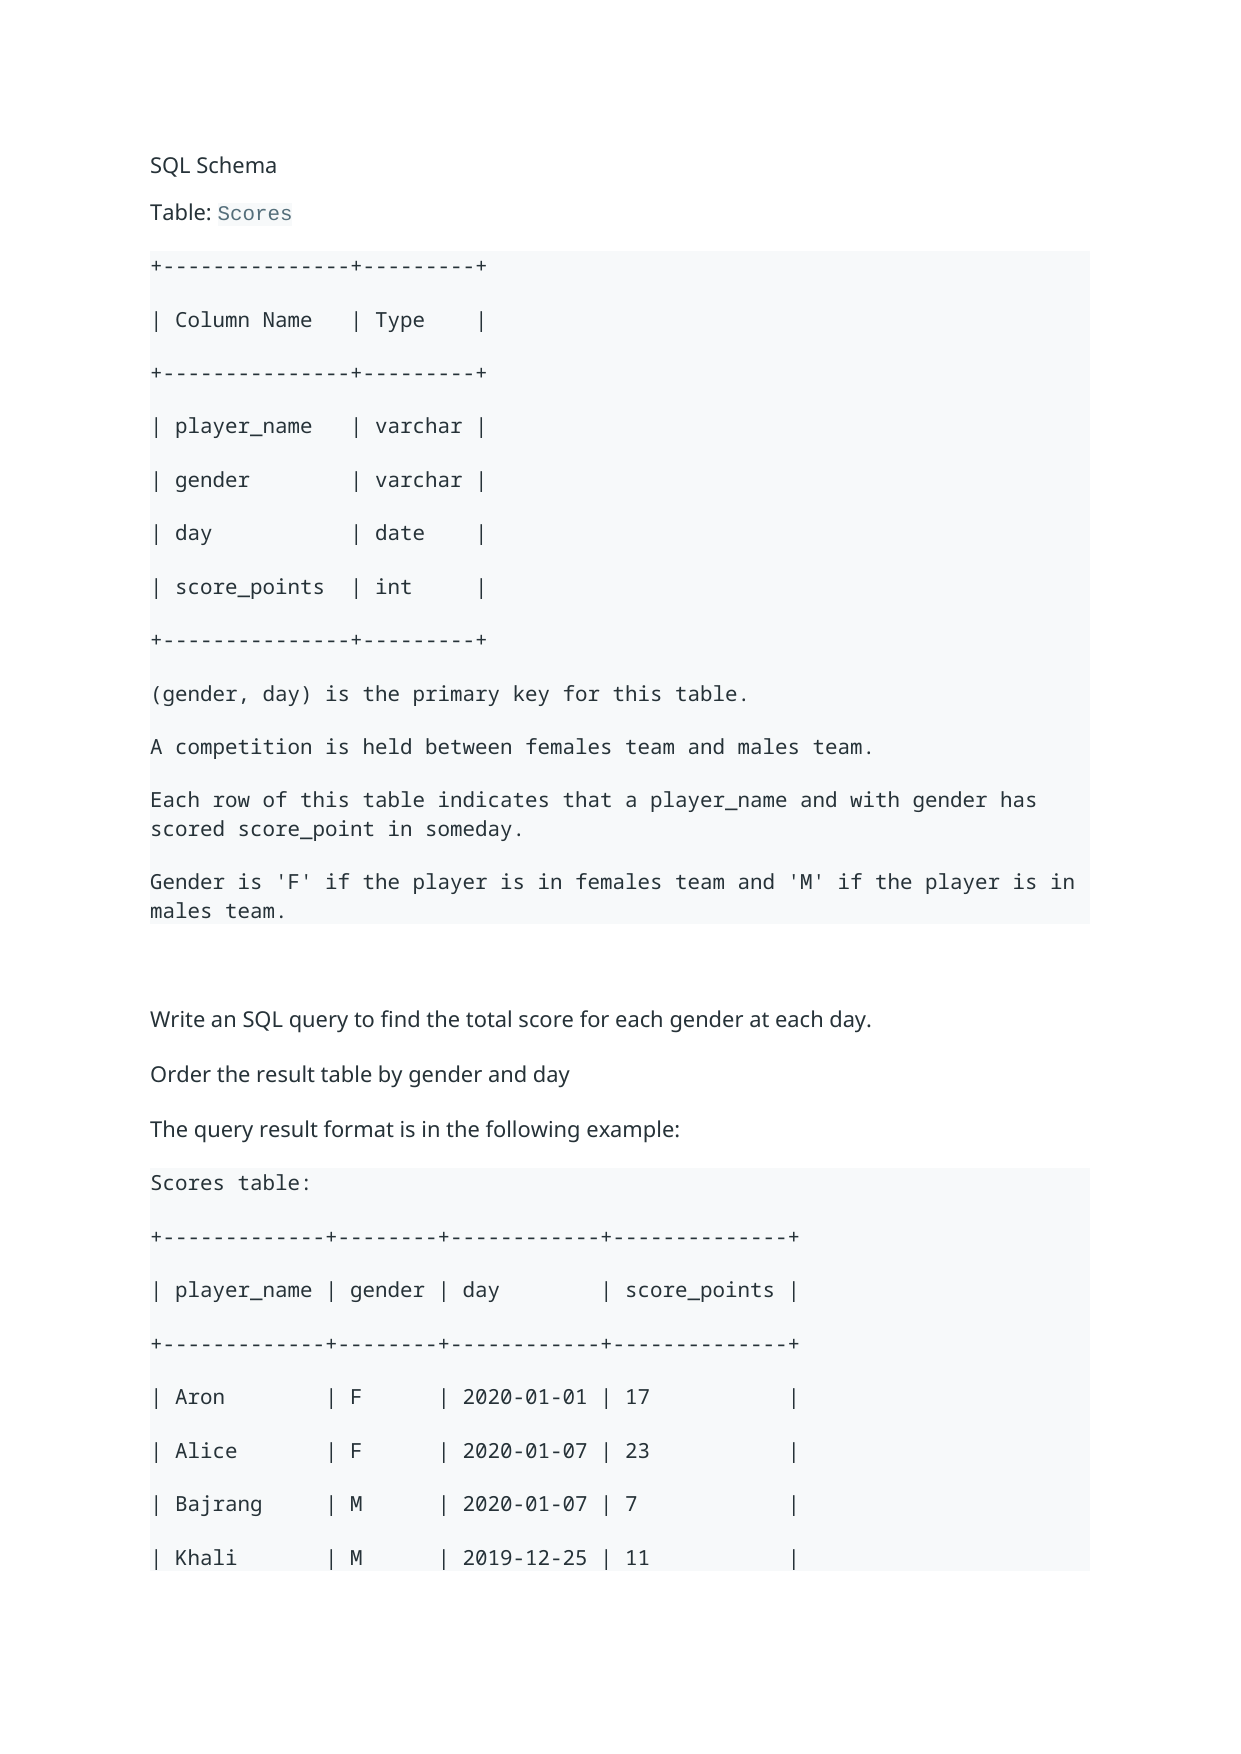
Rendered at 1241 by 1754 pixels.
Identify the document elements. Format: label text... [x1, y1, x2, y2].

text +---------------+---------+ [150, 251, 1090, 280]
text Order the result table by gender and day [150, 1059, 1090, 1089]
text | Alice | F | 2020-01-07 | 23 | [150, 1436, 1090, 1464]
text Gender is 'F' if the player is in females team and 'M' if the player is in males team. [150, 867, 1090, 924]
text Scores table: [150, 1168, 1090, 1197]
text Write an SQL query to find the total score for each gender at each day. [150, 1004, 1090, 1034]
text Table: Scores [150, 196, 1090, 226]
text | Khali | M | 2019-12-25 | 11 | [150, 1543, 1090, 1571]
text SQL Schema [150, 150, 1090, 180]
text +-------------+--------+------------+--------------+ [150, 1222, 1090, 1250]
text (gender, day) is the primary key for this table. [150, 679, 1090, 707]
text | Aron | F | 2020-01-01 | 17 | [150, 1382, 1090, 1411]
text | Bajrang | M | 2020-01-07 | 7 | [150, 1489, 1090, 1518]
text | day | date | [150, 518, 1090, 547]
text +---------------+---------+ [150, 358, 1090, 387]
text | score_points | int | [150, 572, 1090, 600]
text A competition is held between females team and males team. [150, 732, 1090, 761]
text +-------------+--------+------------+--------------+ [150, 1329, 1090, 1357]
text | player_name | varchar | [150, 412, 1090, 440]
text | Column Name | Type | [150, 305, 1090, 333]
text Each row of this table indicates that a player_name and with gender has scored score_point in someday. [150, 786, 1090, 842]
text | player_name | gender | day | score_points | [150, 1275, 1090, 1304]
text +---------------+---------+ [150, 625, 1090, 654]
text | gender | varchar | [150, 465, 1090, 493]
text The query result format is in the following example: [150, 1114, 1090, 1143]
